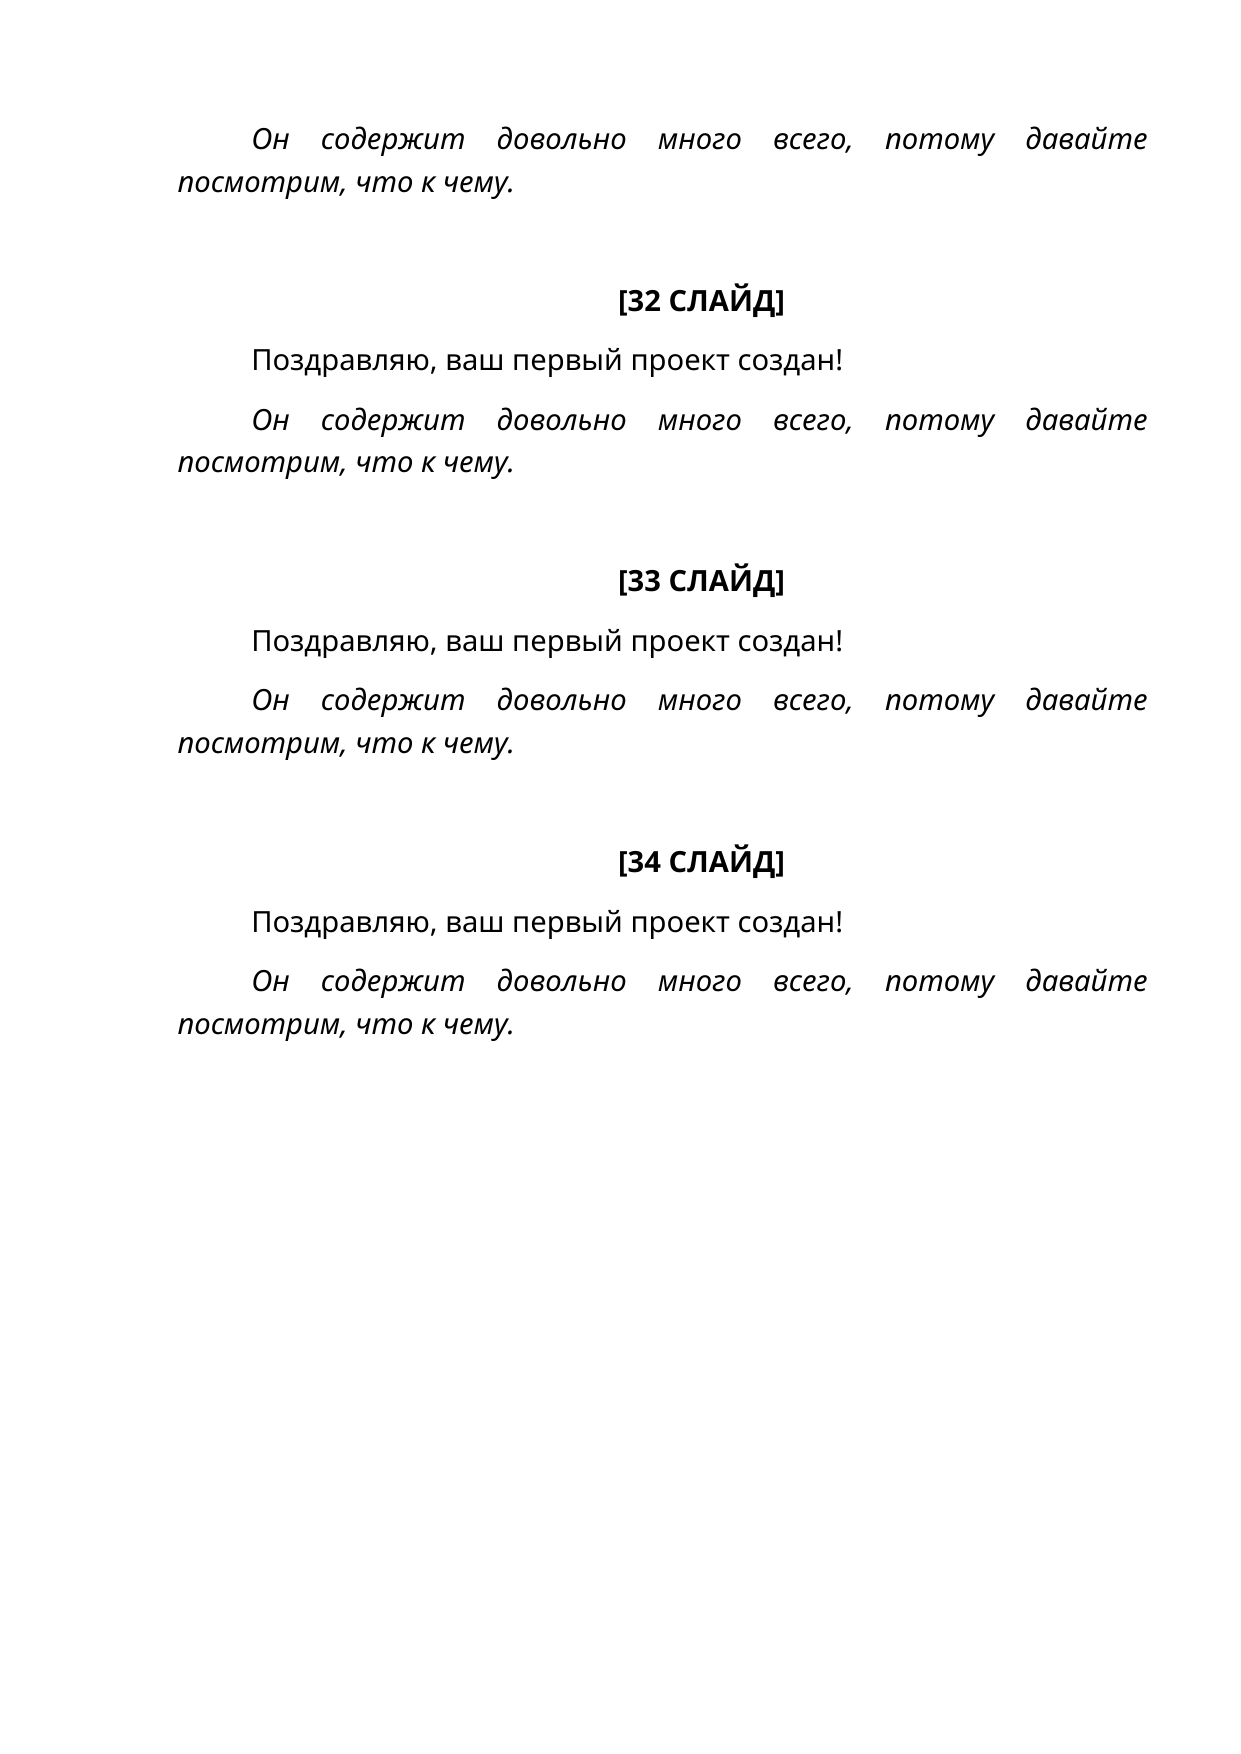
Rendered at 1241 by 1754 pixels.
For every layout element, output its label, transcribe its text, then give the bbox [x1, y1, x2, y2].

text [34 СЛАЙД] [177, 841, 1152, 881]
text Он содержит довольно много всего, потому давайте посмотрим, что к чему. [177, 960, 1152, 1043]
text Поздравляю, ваш первый проект создан! [177, 339, 1152, 379]
text Поздравляю, ваш первый проект создан! [177, 901, 1152, 941]
text Поздравляю, ваш первый проект создан! [177, 620, 1152, 660]
text Он содержит довольно много всего, потому давайте посмотрим, что к чему. [177, 679, 1152, 762]
text [33 СЛАЙД] [177, 561, 1152, 600]
text Он содержит довольно много всего, потому давайте посмотрим, что к чему. [177, 118, 1152, 201]
text Он содержит довольно много всего, потому давайте посмотрим, что к чему. [177, 399, 1152, 481]
text [32 СЛАЙД] [177, 280, 1152, 319]
